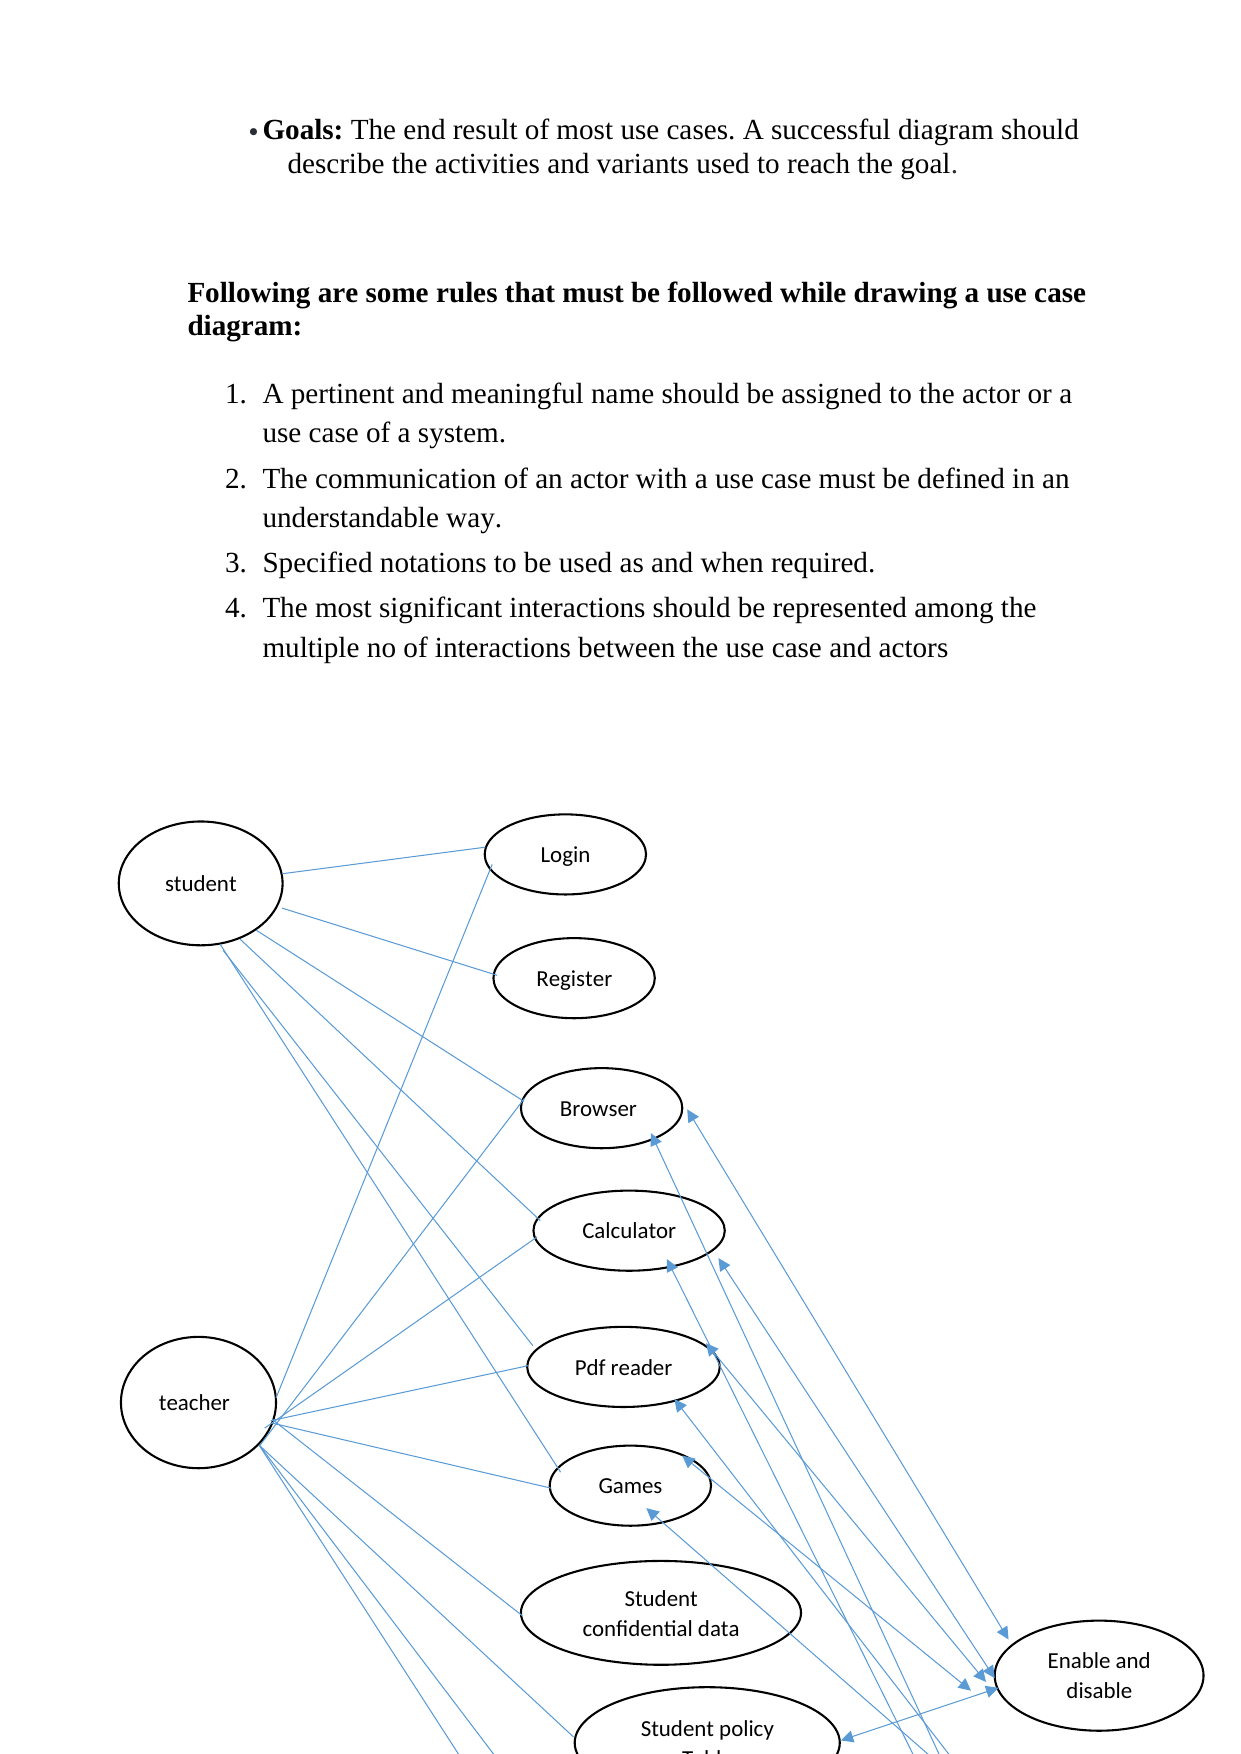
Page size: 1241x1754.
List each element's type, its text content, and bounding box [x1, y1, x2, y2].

list A pertinent and meaningful name should be assigned to the actor or a use case of a system. [225, 371, 1090, 449]
list The communication of an actor with a use case must be defined in an understandable way. [225, 455, 1090, 533]
list Goals: The end result of most use cases. A successful diagram should describe the activities and variants used to reach the goal. [250, 112, 1090, 179]
list Specified notations to be used as and when required. [225, 540, 1090, 579]
list The most significant interactions should be represented among the multiple no of interactions between the use case and actors [225, 585, 1090, 663]
text Following are some rules that must be followed while drawing a use case diagram: [187, 275, 1090, 342]
